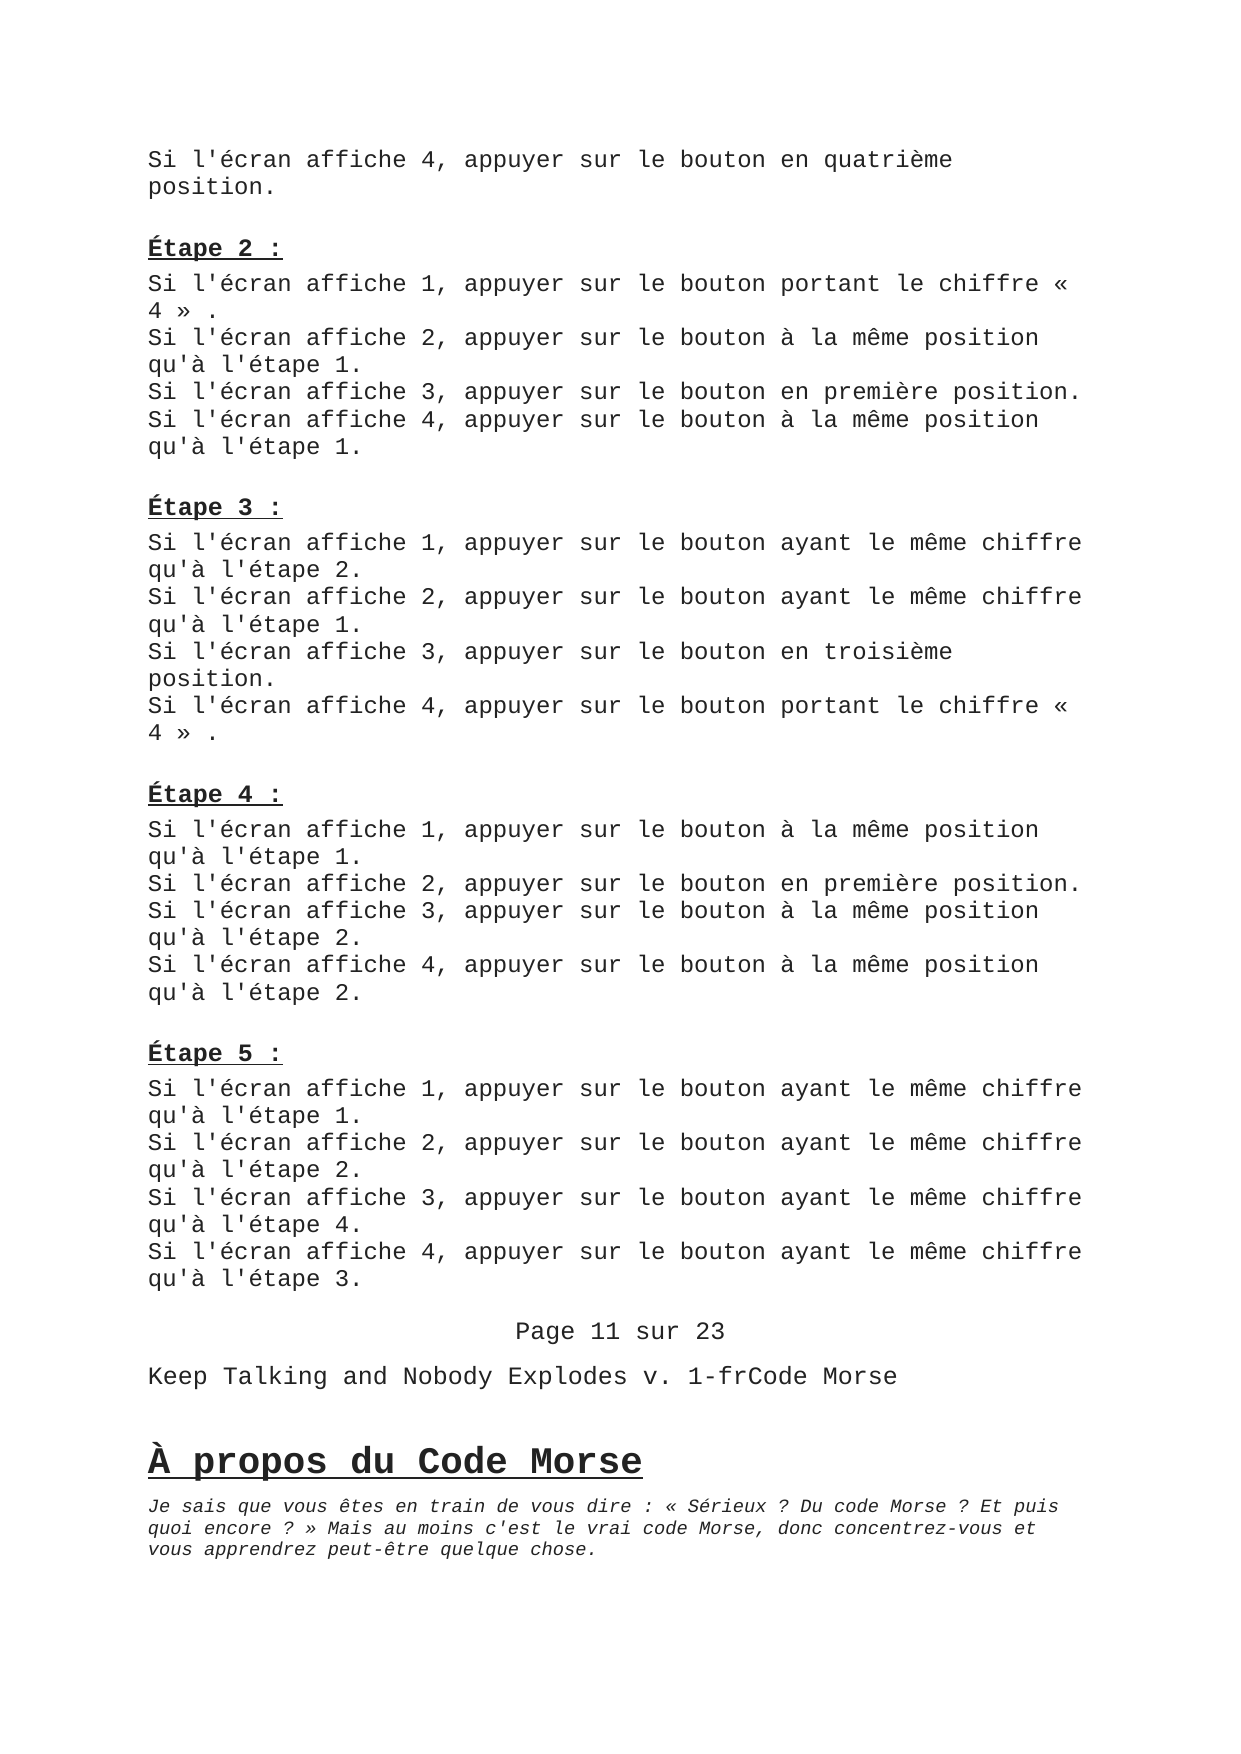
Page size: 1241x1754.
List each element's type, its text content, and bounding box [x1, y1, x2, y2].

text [148, 148, 1093, 202]
text Étape 5 : [148, 1041, 1093, 1069]
text Si l'écran affiche 1, appuyer sur le bouton ayant le même chiffre qu'à l'étape 1. Si l'écran affiche 2, appuyer sur le bouton ayant le même chiffre qu'à l'étape 2. Si l'écran affiche 3, appuyer sur le bouton ayant le même chiffre qu'à l'étape 4. Si l'écran affiche 4, appuyer sur le bouton ayant le même chiffre qu'à l'étape 3. [148, 1076, 1093, 1294]
text Si l'écran affiche 1, appuyer sur le bouton portant le chiffre « 4 » . Si l'écran affiche 2, appuyer sur le bouton à la même position qu'à l'étape 1. Si l'écran affiche 3, appuyer sur le bouton en première position. Si l'écran affiche 4, appuyer sur le bouton à la même position qu'à l'étape 1. [148, 271, 1093, 461]
text À propos du Code Morse [148, 1442, 1093, 1485]
text Étape 3 : [148, 494, 1093, 523]
text Si l'écran affiche 1, appuyer sur le bouton ayant le même chiffre qu'à l'étape 2. Si l'écran affiche 2, appuyer sur le bouton ayant le même chiffre qu'à l'étape 1. Si l'écran affiche 3, appuyer sur le bouton en troisième position. Si l'écran affiche 4, appuyer sur le bouton portant le chiffre « 4 » . [148, 530, 1093, 748]
text Étape 4 : [148, 781, 1093, 809]
text Étape 2 : [148, 235, 1093, 263]
text Page 11 sur 23 [148, 1319, 1093, 1347]
text Keep Talking and Nobody Explodes v. 1-frCode Morse [148, 1364, 1093, 1392]
text Je sais que vous êtes en train de vous dire : « Sérieux ? Du code Morse ? Et puis quoi encore ? » Mais au moins c'est le vrai code Morse, donc concentrez-vous et vous apprendrez peut-être quelque chose. [148, 1497, 1093, 1561]
text Si l'écran affiche 1, appuyer sur le bouton à la même position qu'à l'étape 1. Si l'écran affiche 2, appuyer sur le bouton en première position. Si l'écran affiche 3, appuyer sur le bouton à la même position qu'à l'étape 2. Si l'écran affiche 4, appuyer sur le bouton à la même position qu'à l'étape 2. [148, 817, 1093, 1007]
